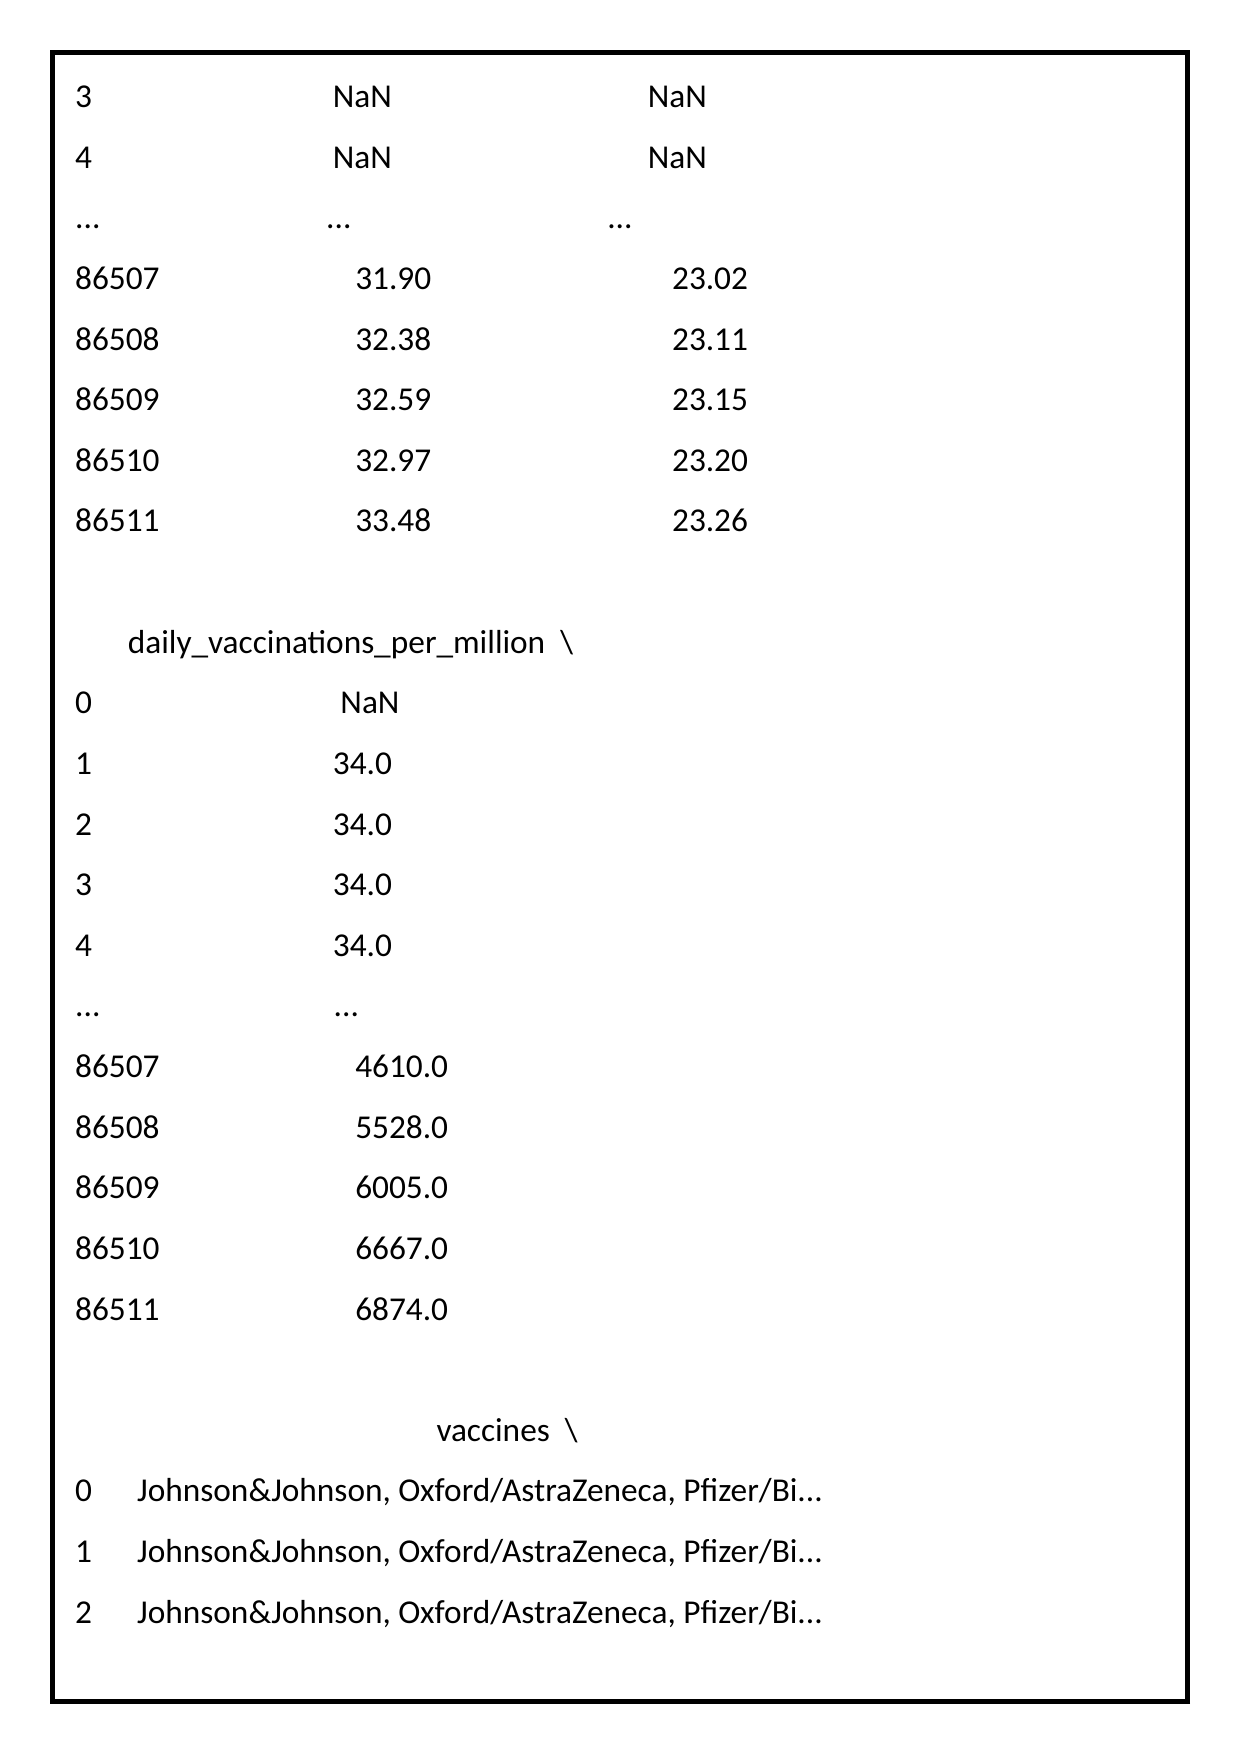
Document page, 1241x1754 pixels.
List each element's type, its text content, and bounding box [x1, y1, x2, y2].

text 1 Johnson&Johnson, Oxford/AstraZeneca, Pfizer/Bi... [75, 1530, 1165, 1571]
text daily_vaccinations_per_million \ [75, 621, 1165, 661]
text 4 NaN NaN [75, 136, 1165, 176]
text 86507 4610.0 [75, 1045, 1165, 1086]
text vaccines \ [75, 1409, 1165, 1449]
text 1 34.0 [75, 742, 1165, 783]
text 86511 33.48 23.26 [75, 499, 1165, 540]
text 3 NaN NaN [75, 75, 1165, 116]
text 2 34.0 [75, 802, 1165, 843]
text 4 34.0 [75, 924, 1165, 964]
text 86510 32.97 23.20 [75, 439, 1165, 479]
text ... ... ... [75, 196, 1165, 237]
text 0 Johnson&Johnson, Oxford/AstraZeneca, Pfizer/Bi... [75, 1469, 1165, 1510]
text 86509 6005.0 [75, 1166, 1165, 1207]
text ... ... [75, 984, 1165, 1025]
text 3 34.0 [75, 863, 1165, 904]
text 86507 31.90 23.02 [75, 257, 1165, 298]
text 86508 5528.0 [75, 1106, 1165, 1146]
text 2 Johnson&Johnson, Oxford/AstraZeneca, Pfizer/Bi... [75, 1591, 1165, 1631]
text 86510 6667.0 [75, 1227, 1165, 1268]
text 86509 32.59 23.15 [75, 378, 1165, 419]
text 86511 6874.0 [75, 1287, 1165, 1328]
text 86508 32.38 23.11 [75, 317, 1165, 358]
text 0 NaN [75, 681, 1165, 722]
